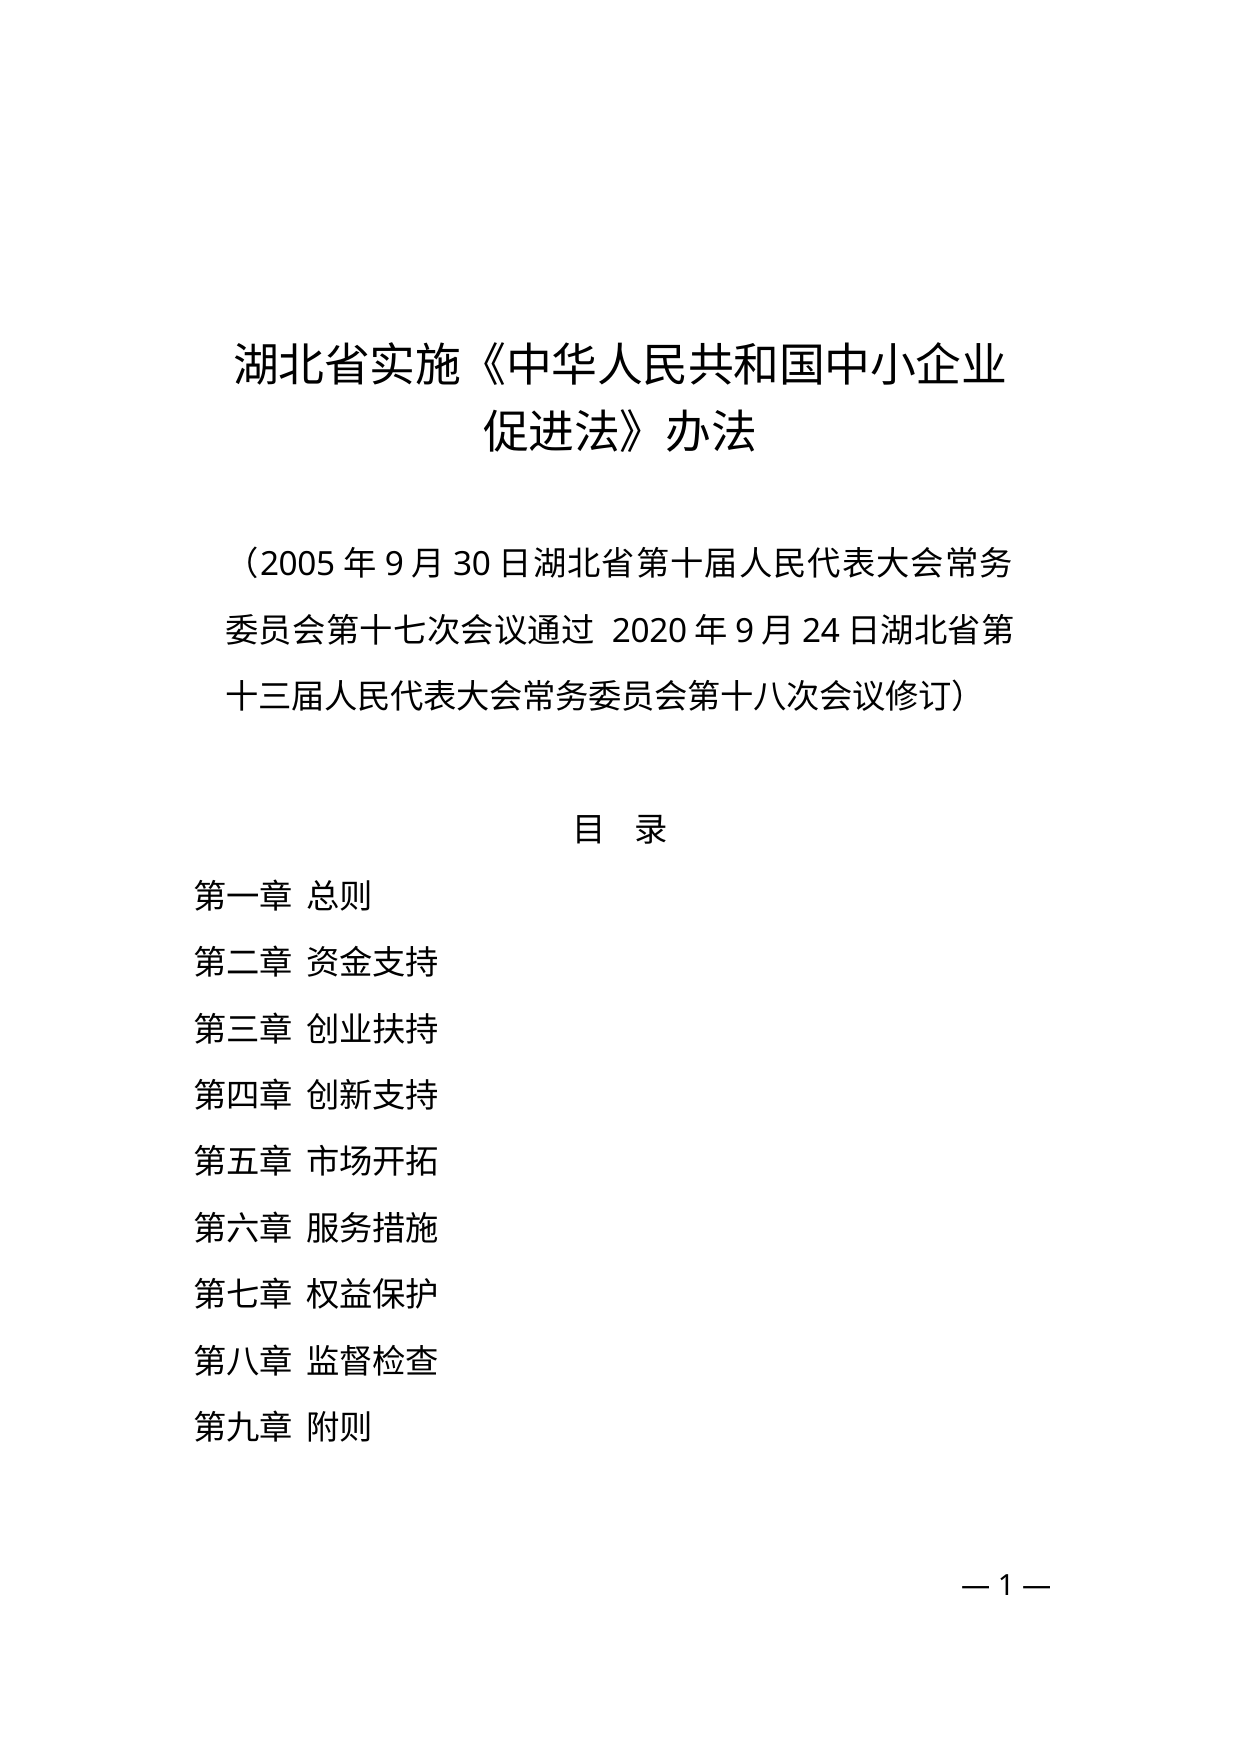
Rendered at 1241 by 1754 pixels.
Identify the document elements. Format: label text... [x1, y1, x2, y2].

text （2005年9月30日湖北省第十届人民代表大会常务委员会第十七次会议通过 2020年9月24日湖北省第十三届人民代表大会常务委员会第十八次会议修订） [225, 528, 1015, 727]
text 第五章 市场开拓 [159, 1126, 1081, 1193]
text 第四章 创新支持 [159, 1060, 1081, 1126]
text 促进法》办法 [159, 395, 1081, 462]
text 第七章 权益保护 [159, 1259, 1081, 1326]
text 第八章 监督检查 [159, 1326, 1081, 1392]
text 湖北省实施《中华人民共和国中小企业 [159, 329, 1081, 395]
text 目 录 [159, 794, 1081, 860]
text 第六章 服务措施 [159, 1193, 1081, 1259]
text 第九章 附则 [159, 1392, 1081, 1458]
text 第一章 总则 [159, 860, 1081, 927]
text 第三章 创业扶持 [159, 993, 1081, 1060]
text 第二章 资金支持 [159, 927, 1081, 993]
